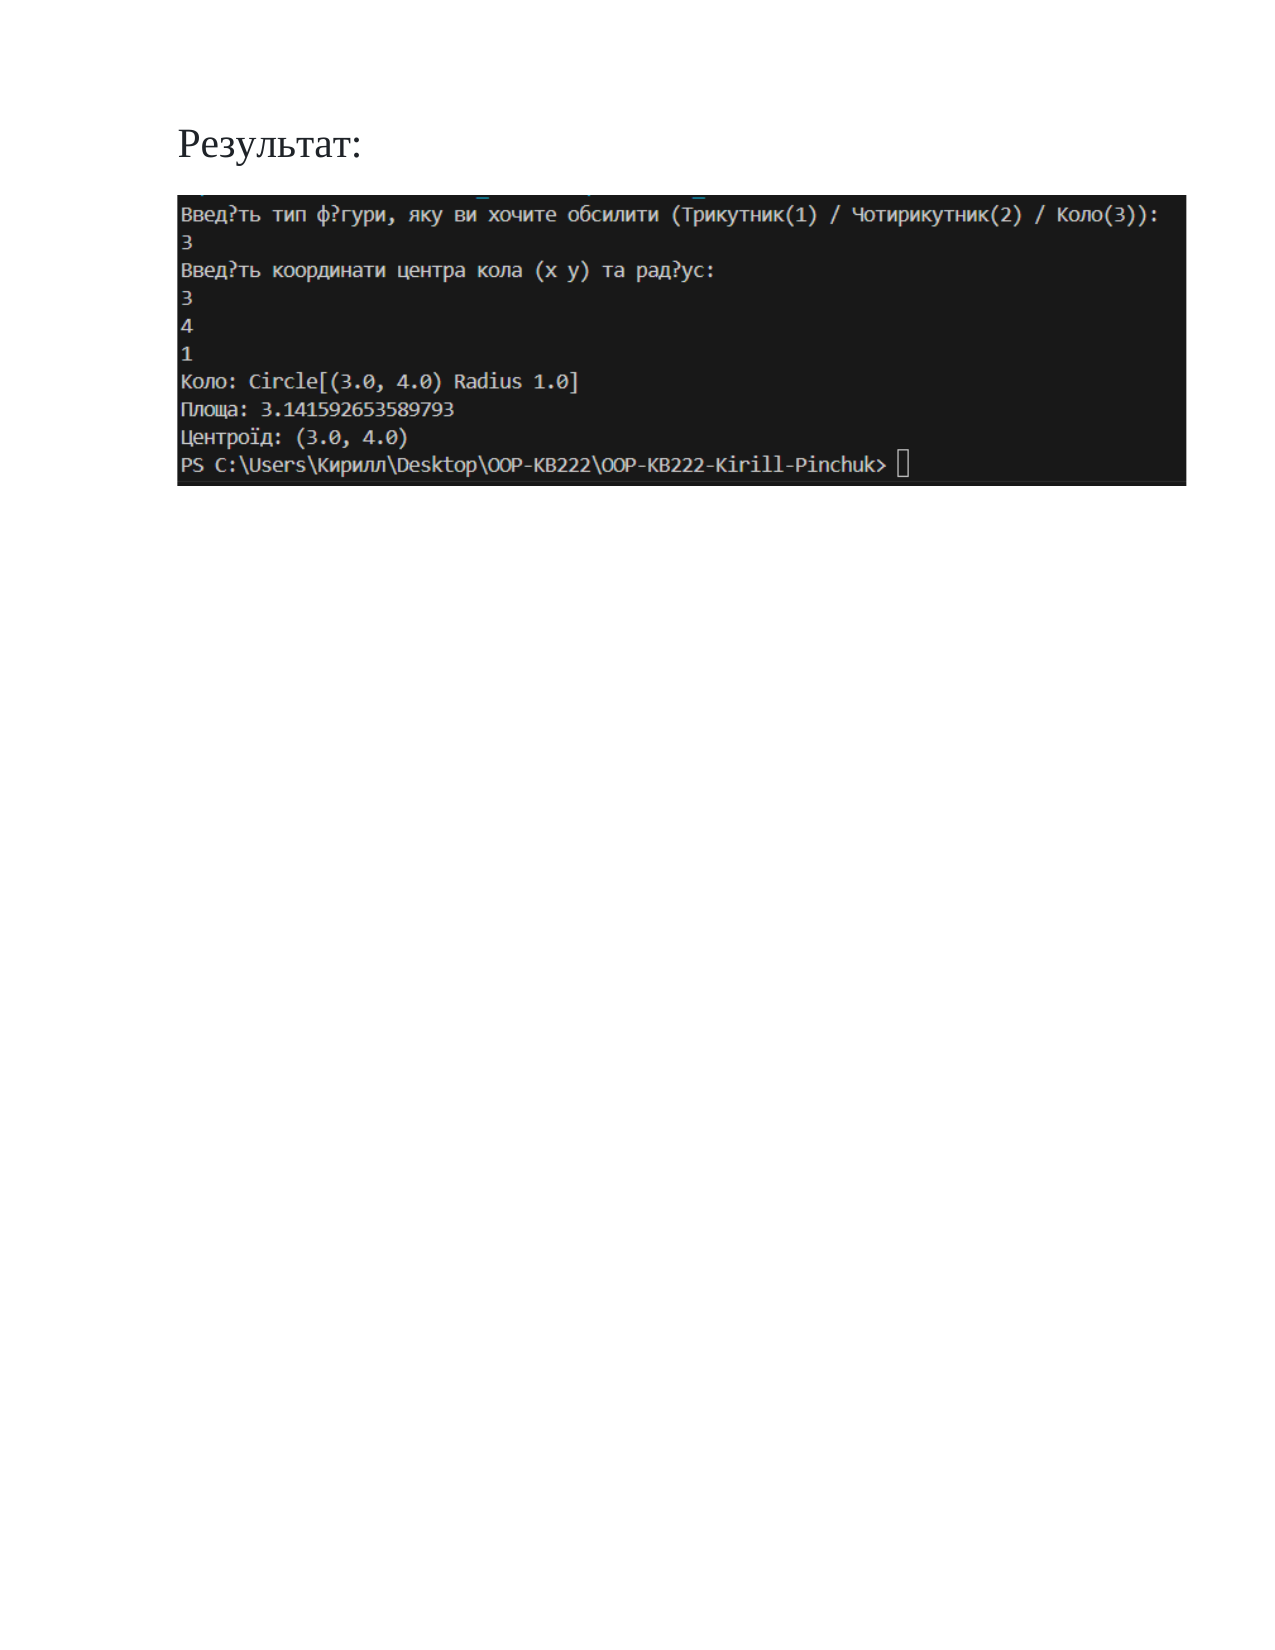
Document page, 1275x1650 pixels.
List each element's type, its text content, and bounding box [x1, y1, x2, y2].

picture [177, 195, 1187, 486]
text Результат: [177, 118, 1186, 166]
